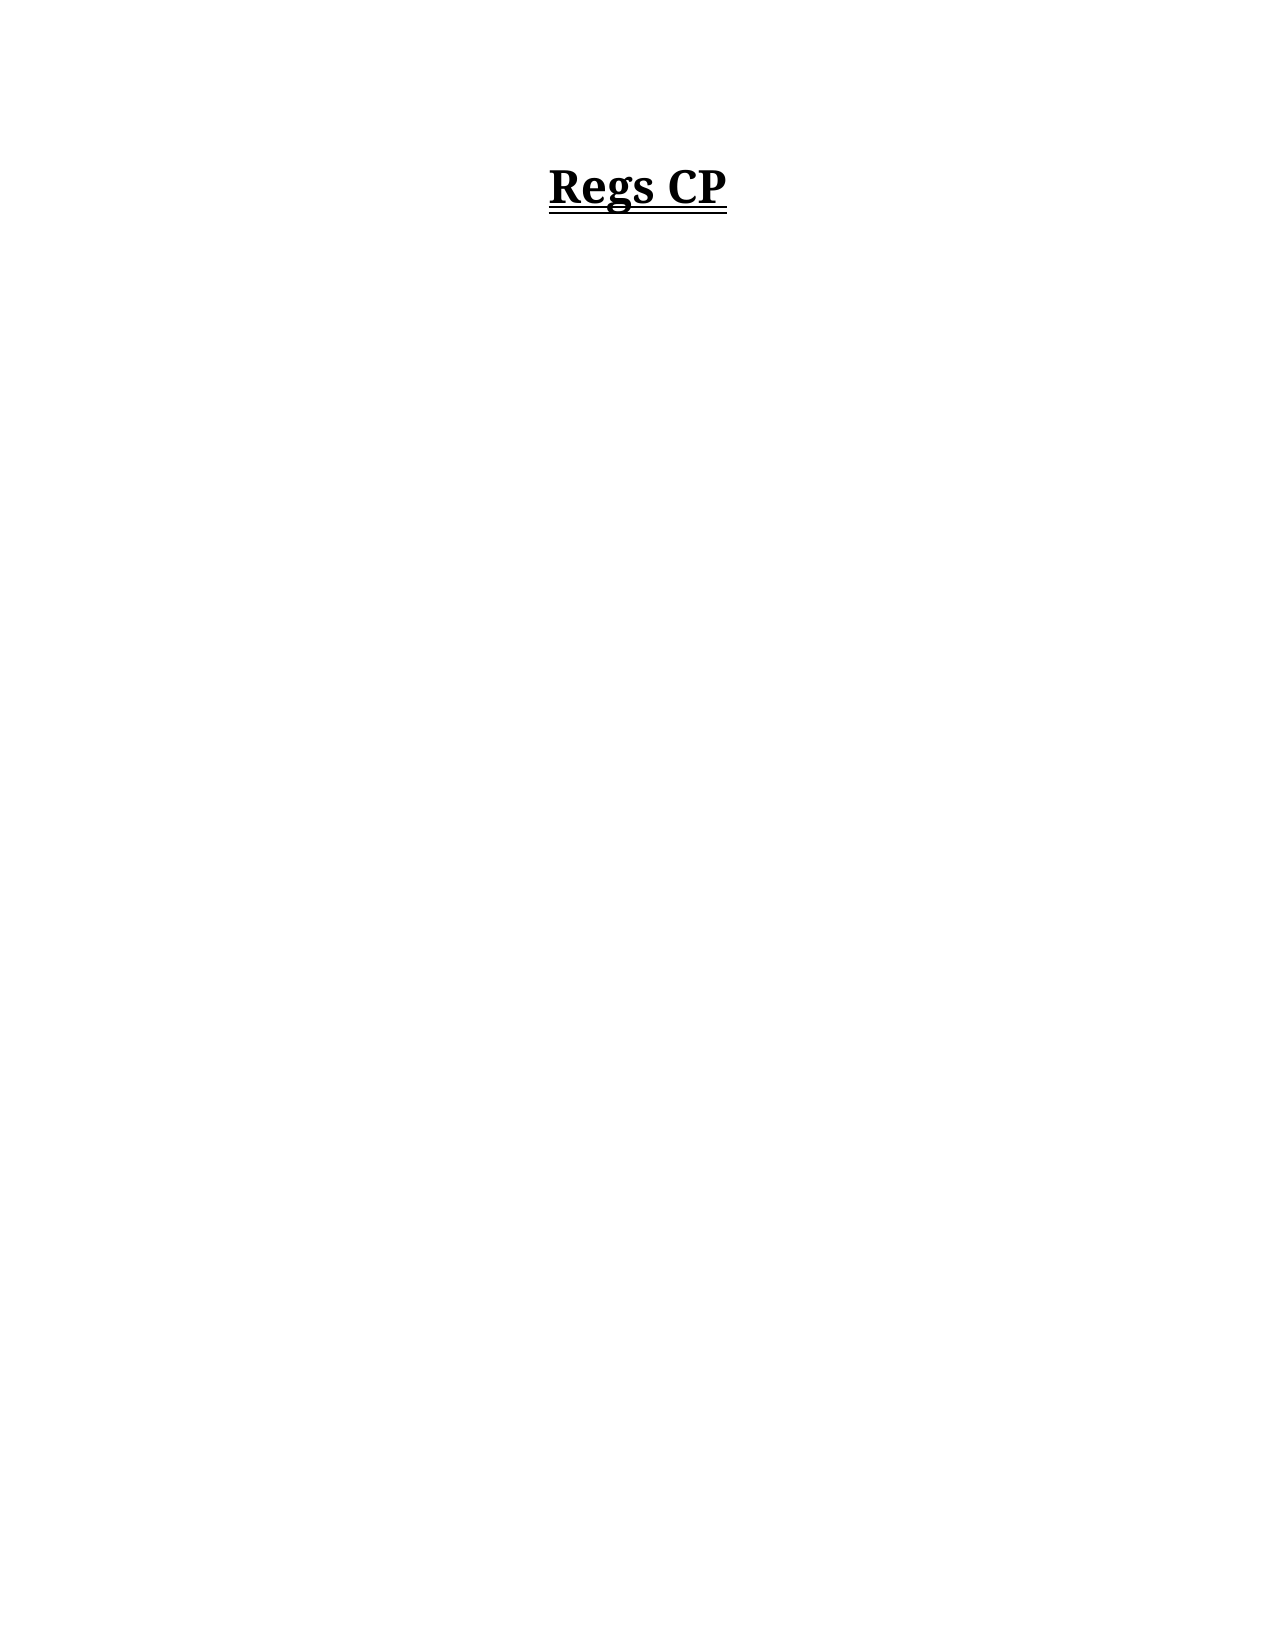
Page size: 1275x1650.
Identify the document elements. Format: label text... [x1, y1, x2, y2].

subtitle Regs CP [187, 154, 1087, 217]
